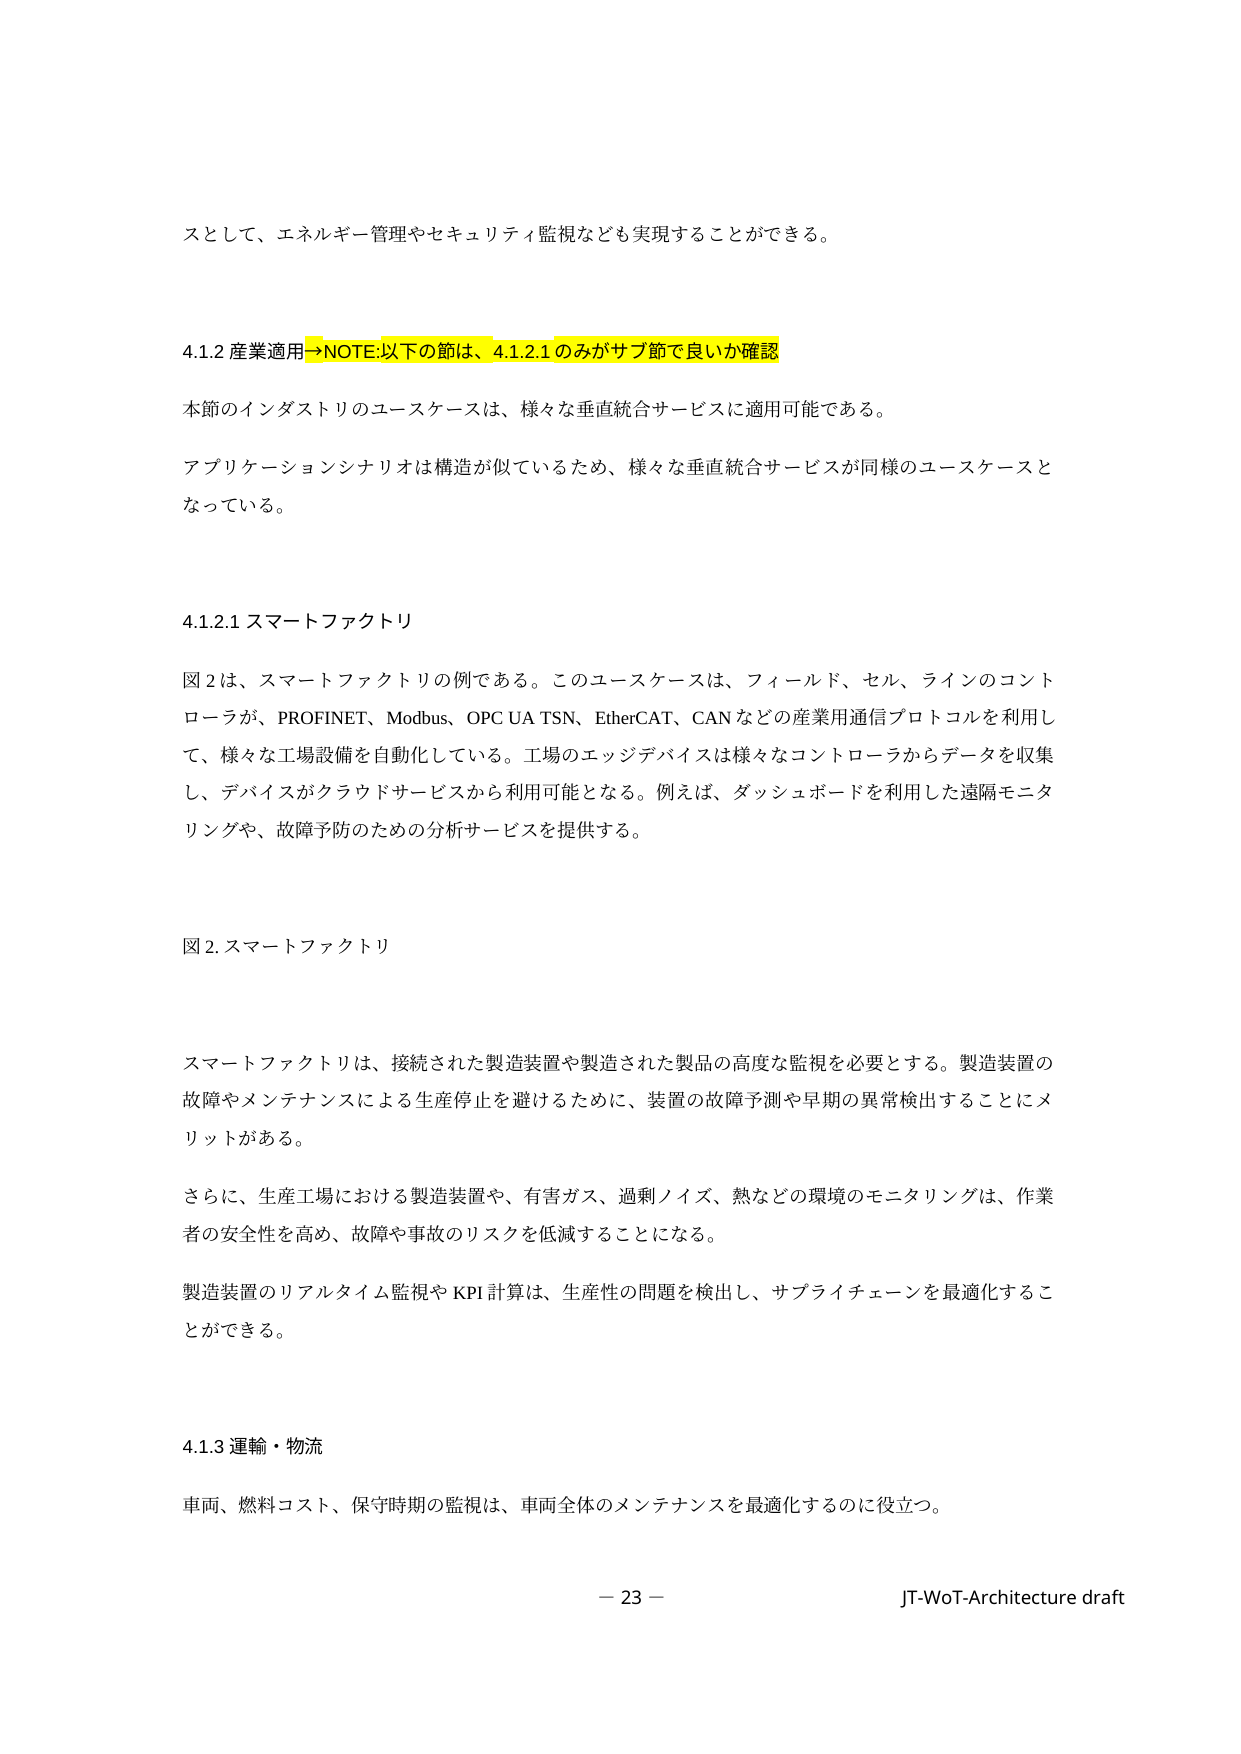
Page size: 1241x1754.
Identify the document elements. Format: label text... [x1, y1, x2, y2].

subtitle 4.1.2.1 スマートファクトリ [182, 602, 1058, 639]
text 図2は、スマートファクトリの例である。このユースケースは、フィールド、セル、ラインのコントローラが、PROFINET、Modbus、OPC UA TSN、EtherCAT、CANなどの産業用通信プロトコルを利用して、様々な工場設備を自動化している。工場のエッジデバイスは様々なコントローラからデータを収集し、デバイスがクラウドサービスから利用可能となる。例えば、ダッシュボードを利用した遠隔モニタリングや、故障予防のための分析サービスを提供する。 [182, 660, 1058, 848]
subtitle 4.1.2 産業適用→NOTE:以下の節は、4.1.2.1のみがサブ節で良いか確認 [182, 331, 1058, 369]
text 図2. スマートファクトリ [182, 927, 1058, 964]
text 本節のインダストリのユースケースは、様々な垂直統合サービスに適用可能である。 [182, 389, 1058, 427]
text アプリケーションシナリオは構造が似ているため、様々な垂直統合サービスが同様のユースケースとなっている。 [182, 448, 1058, 523]
text 車両、燃料コスト、保守時期の監視は、車両全体のメンテナンスを最適化するのに役立つ。 [182, 1485, 1058, 1523]
text さらに、生産工場における製造装置や、有害ガス、過剰ノイズ、熱などの環境のモニタリングは、作業者の安全性を高め、故障や事故のリスクを低減することになる。 [182, 1177, 1058, 1252]
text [182, 214, 1058, 252]
subtitle 4.1.3 運輸・物流 [182, 1427, 1058, 1464]
text スマートファクトリは、接続された製造装置や製造された製品の高度な監視を必要とする。製造装置の故障やメンテナンスによる生産停止を避けるために、装置の故障予測や早期の異常検出することにメリットがある。 [182, 1044, 1058, 1156]
text 製造装置のリアルタイム監視やKPI計算は、生産性の問題を検出し、サプライチェーンを最適化することができる。 [182, 1273, 1058, 1348]
